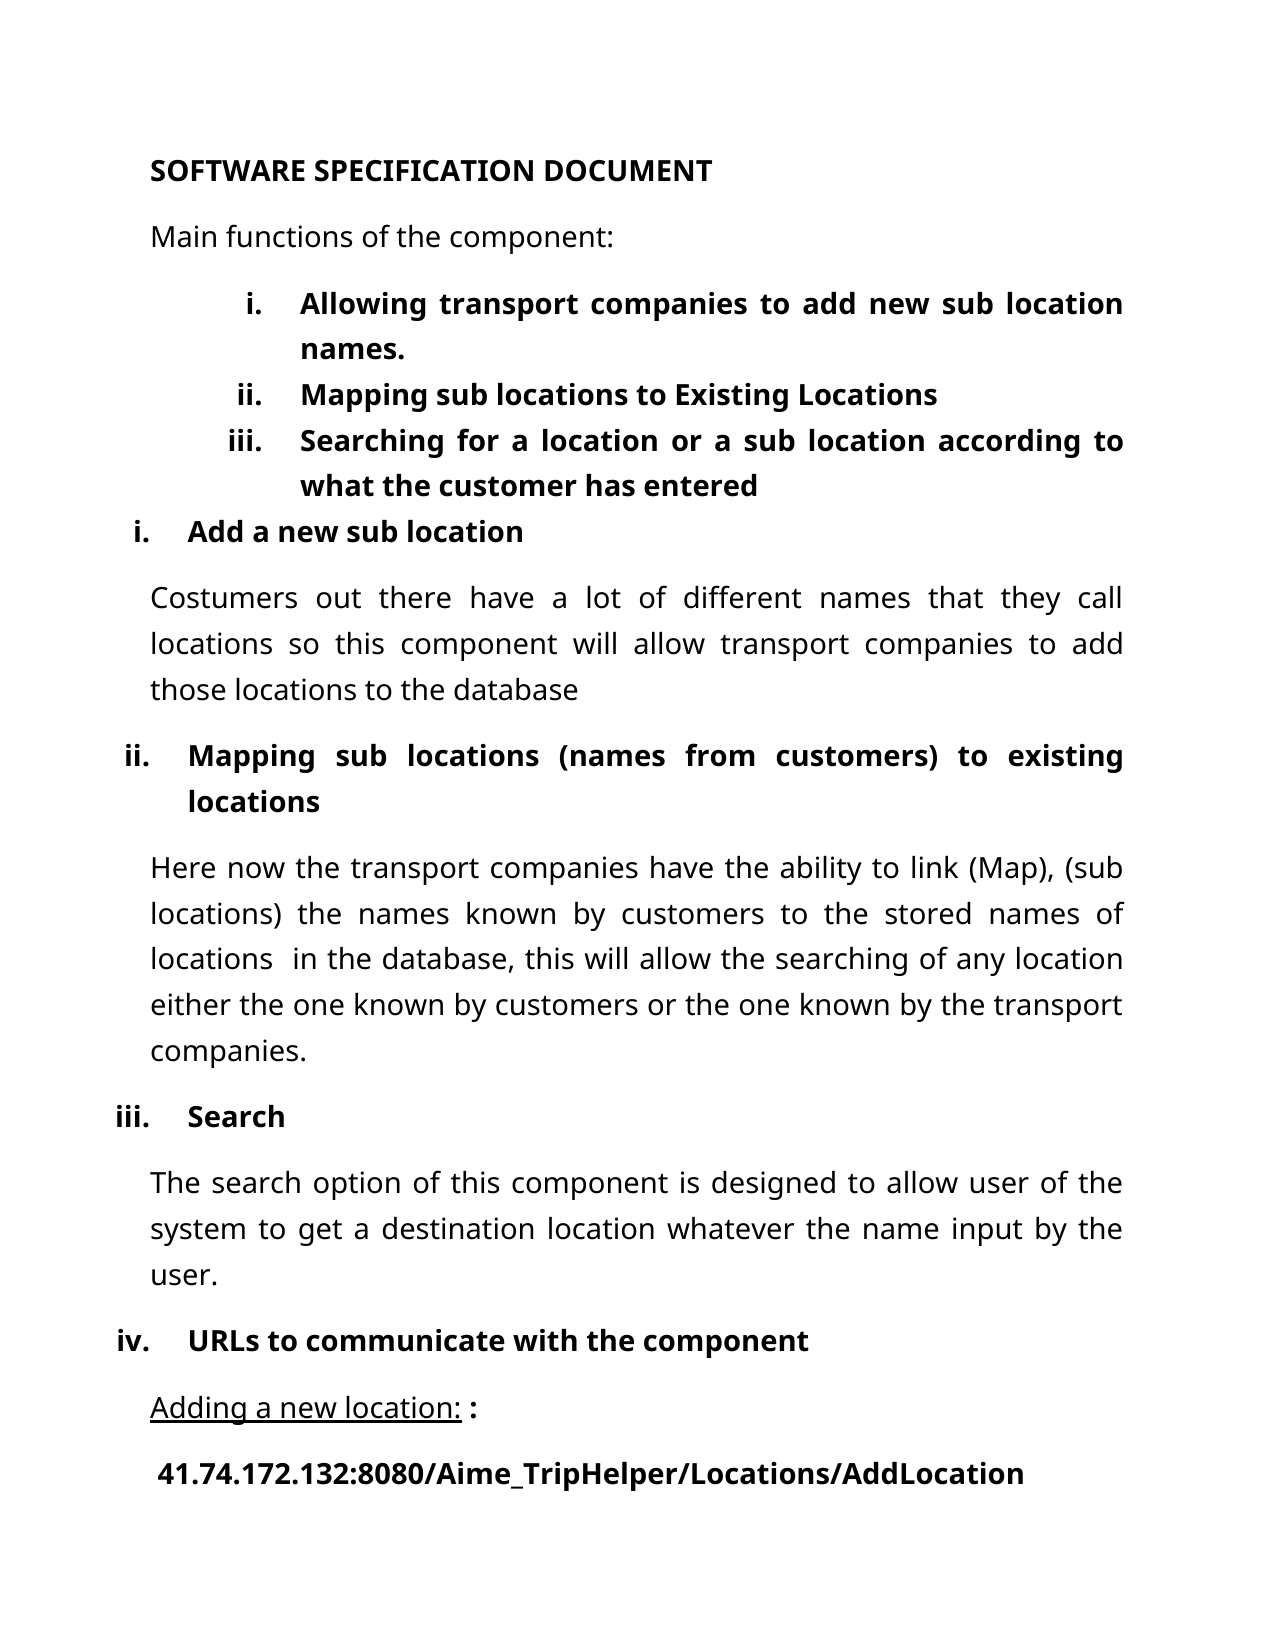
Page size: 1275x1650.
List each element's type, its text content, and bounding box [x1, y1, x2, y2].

list Searching for a location or a sub location according to what the customer has entered [262, 420, 1125, 505]
text SOFTWARE SPECIFICATION DOCUMENT [150, 150, 1125, 190]
list Add a new sub location [150, 511, 1125, 551]
list Mapping sub locations (names from customers) to existing locations [150, 735, 1125, 821]
text Here now the transport companies have the ability to link (Map), (sub locations) the names known by customers to the stored names of locations in the database, this will allow the searching of any location either the one known by customers or the one known by the transport companies. [150, 847, 1125, 1069]
text 41.74.172.132:8080/Aime_TripHelper/Locations/AddLocation [150, 1453, 1125, 1493]
list Mapping sub locations to Existing Locations [262, 374, 1125, 414]
text The search option of this component is designed to allow user of the system to get a destination location whatever the name input by the user. [150, 1163, 1125, 1294]
list URLs to communicate with the component [150, 1320, 1125, 1360]
text Adding a new location: : [150, 1387, 1125, 1427]
text Main functions of the component: [150, 216, 1125, 256]
text Costumers out there have a lot of different names that they call locations so this component will allow transport companies to add those locations to the database [150, 577, 1125, 708]
list Search [150, 1096, 1125, 1136]
list Allowing transport companies to add new sub location names. [262, 283, 1125, 368]
